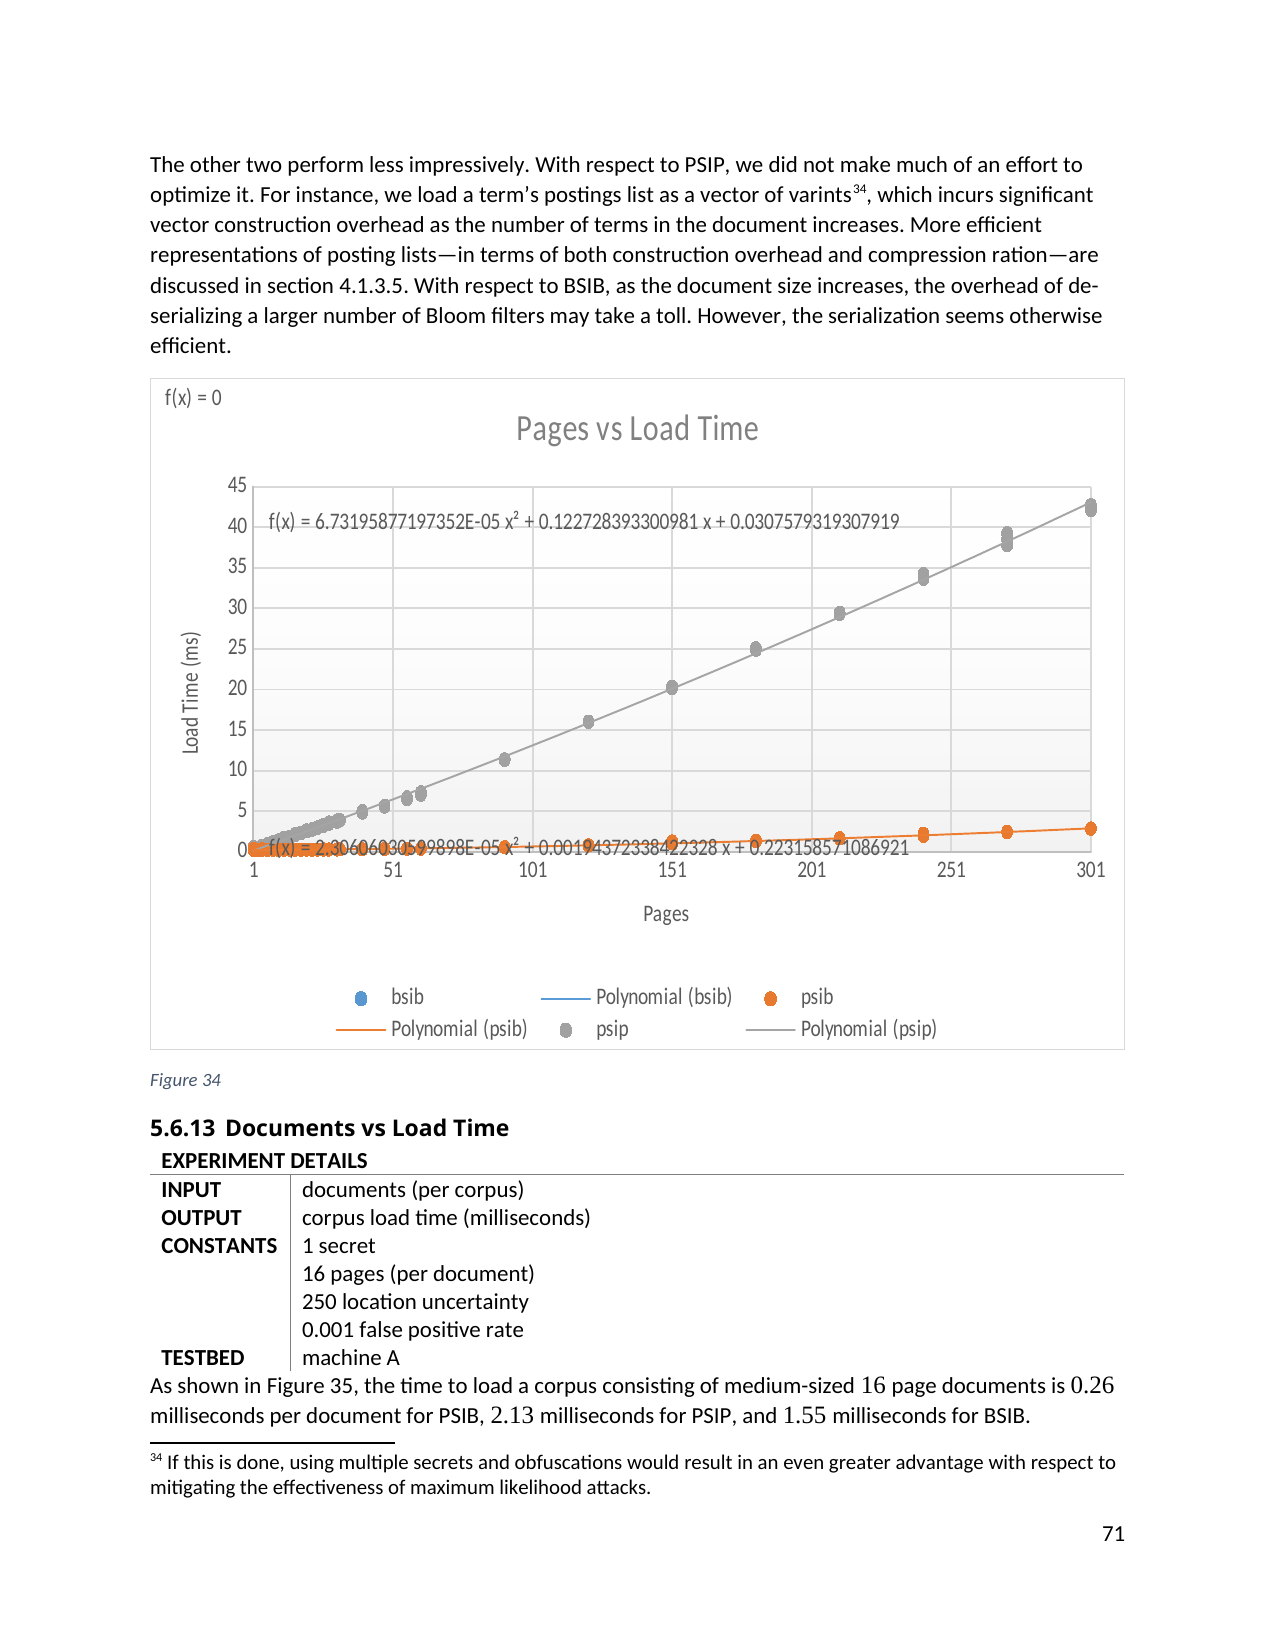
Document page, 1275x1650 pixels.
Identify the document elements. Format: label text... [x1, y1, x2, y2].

table_cell Input [150, 1175, 290, 1203]
table_cell Output [150, 1203, 290, 1231]
text As shown in Figure 35, the time to load a corpus consisting of medium-sized page documents is milliseconds per document for PSIB, milliseconds for PSIP, and milliseconds for BSIB. [150, 1371, 1125, 1429]
table_cell Testbed [150, 1343, 290, 1371]
table_cell corpus load time (milliseconds) [291, 1203, 1124, 1231]
text The other two perform less impressively. With respect to PSIP, we did not make much of an effort to optimize it. For instance, we load a term’s postings list as a vector of varints, which incurs significant vector construction overhead as the number of terms in the document increases. More efficient representations of posting lists—in terms of both construction overhead and compression ration—are discussed in section 4.1.3.5. With respect to BSIB, as the document size increases, the overhead of de-serializing a larger number of Bloom filters may take a toll. However, the serialization seems otherwise efficient. [150, 150, 1125, 359]
table_cell Constants [150, 1231, 290, 1343]
table_header Experiment Details [150, 1146, 1124, 1174]
table_cell 1 secret 16 pages (per document) 250 location uncertainty 0.001 false positive rate [291, 1231, 1124, 1343]
table_cell machine A [291, 1343, 1124, 1371]
subtitle Documents vs Load Time [150, 1112, 1125, 1143]
table_cell documents (per corpus) [291, 1175, 1039, 1203]
